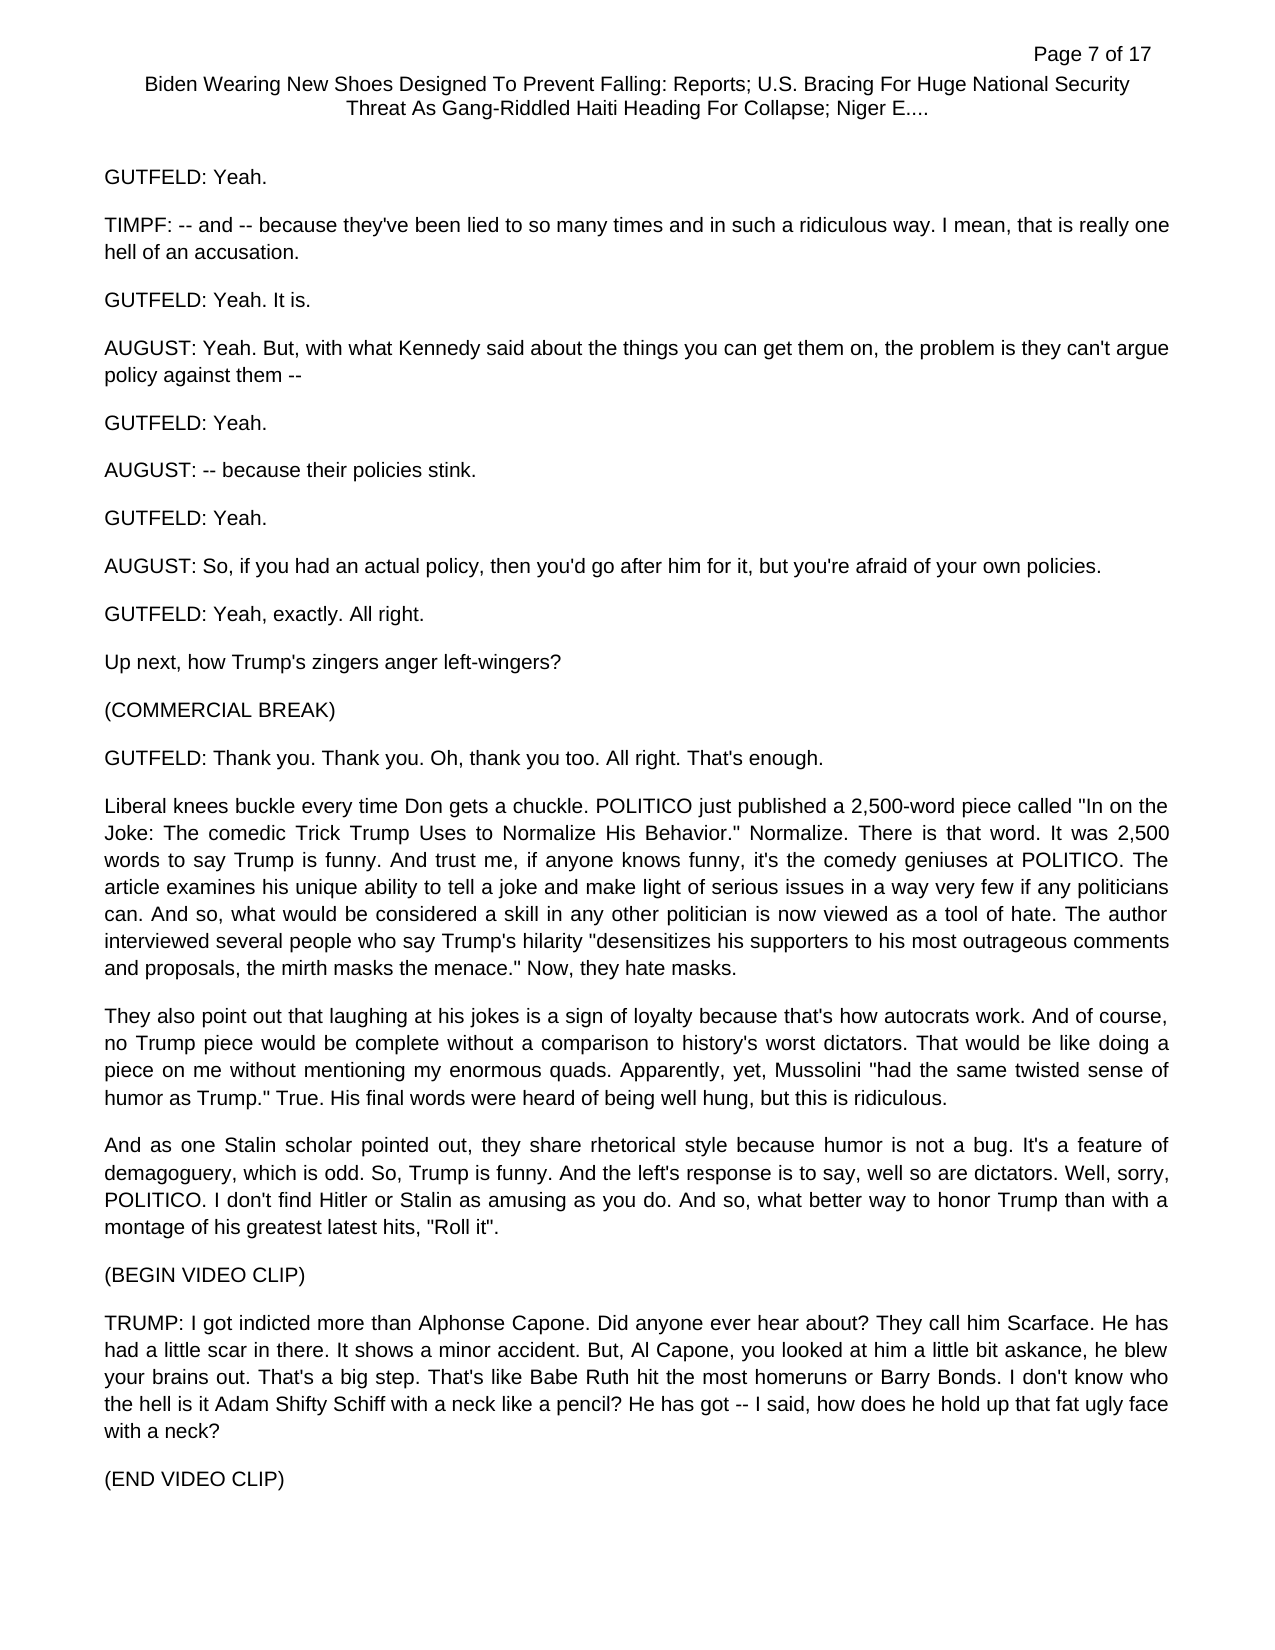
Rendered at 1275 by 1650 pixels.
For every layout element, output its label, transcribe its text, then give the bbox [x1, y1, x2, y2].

text And as one Stalin scholar pointed out, they share rhetorical style because humor is not a bug. It's a feature of demagoguery, which is odd. So, Trump is funny. And the left's response is to say, well so are dictators. Well, sorry, POLITICO. I don't find Hitler or Stalin as amusing as you do. And so, what better way to honor Trump than with a montage of his greatest latest hits, "Roll it". [104, 1130, 1171, 1238]
text GUTFELD: Yeah. [104, 161, 1171, 188]
text AUGUST: Yeah. But, with what Kennedy said about the things you can get them on, the problem is they can't argue policy against them -- [104, 332, 1171, 386]
text TIMPF: -- and -- because they've been lied to so many times and in such a ridiculous way. I mean, that is really one hell of an accusation. [104, 209, 1171, 263]
text GUTFELD: Yeah. [104, 503, 1171, 530]
text TRUMP: I got indicted more than Alphonse Capone. Did anyone ever hear about? They call him Scarface. He has had a little scar in there. It shows a minor accident. But, Al Capone, you looked at him a little bit askance, he blew your brains out. That's a big step. That's like Babe Ruth hit the most homeruns or Barry Bonds. I don't know who the hell is it Adam Shifty Schiff with a neck like a pencil? He has got -- I said, how does he hold up that fat ugly face with a neck? [104, 1307, 1171, 1443]
text Liberal knees buckle every time Don gets a chuckle. POLITICO just published a 2,500-word piece called "In on the Joke: The comedic Trick Trump Uses to Normalize His Behavior." Normalize. There is that word. It was 2,500 words to say Trump is funny. And trust me, if anyone knows funny, it's the comedy geniuses at POLITICO. The article examines his unique ability to tell a joke and make light of serious issues in a way very few if any politicians can. And so, what would be considered a skill in any other politician is now viewed as a tool of hate. The author interviewed several people who say Trump's hilarity "desensitizes his supporters to his most outrageous comments and proposals, the mirth masks the menace." Now, they hate masks. [104, 791, 1171, 980]
text (BEGIN VIDEO CLIP) [104, 1259, 1171, 1286]
text Up next, how Trump's zingers anger left-wingers? [104, 647, 1171, 674]
text (COMMERCIAL BREAK) [104, 695, 1171, 722]
text (END VIDEO CLIP) [104, 1463, 1171, 1491]
text AUGUST: So, if you had an actual policy, then you'd go after him for it, but you're afraid of your own policies. [104, 551, 1171, 578]
text GUTFELD: Thank you. Thank you. Oh, thank you too. All right. That's enough. [104, 743, 1171, 770]
text They also point out that laughing at his jokes is a sign of loyalty because that's how autocrats work. And of course, no Trump piece would be complete without a comparison to history's worst dictators. That would be like doing a piece on me without mentioning my enormous quads. Apparently, yet, Mussolini "had the same twisted sense of humor as Trump." True. His final words were heard of being well hung, but this is ridiculous. [104, 1001, 1171, 1109]
text AUGUST: -- because their policies stink. [104, 455, 1171, 482]
text GUTFELD: Yeah. It is. [104, 284, 1171, 311]
text GUTFELD: Yeah. [104, 407, 1171, 434]
text GUTFELD: Yeah, exactly. All right. [104, 599, 1171, 626]
